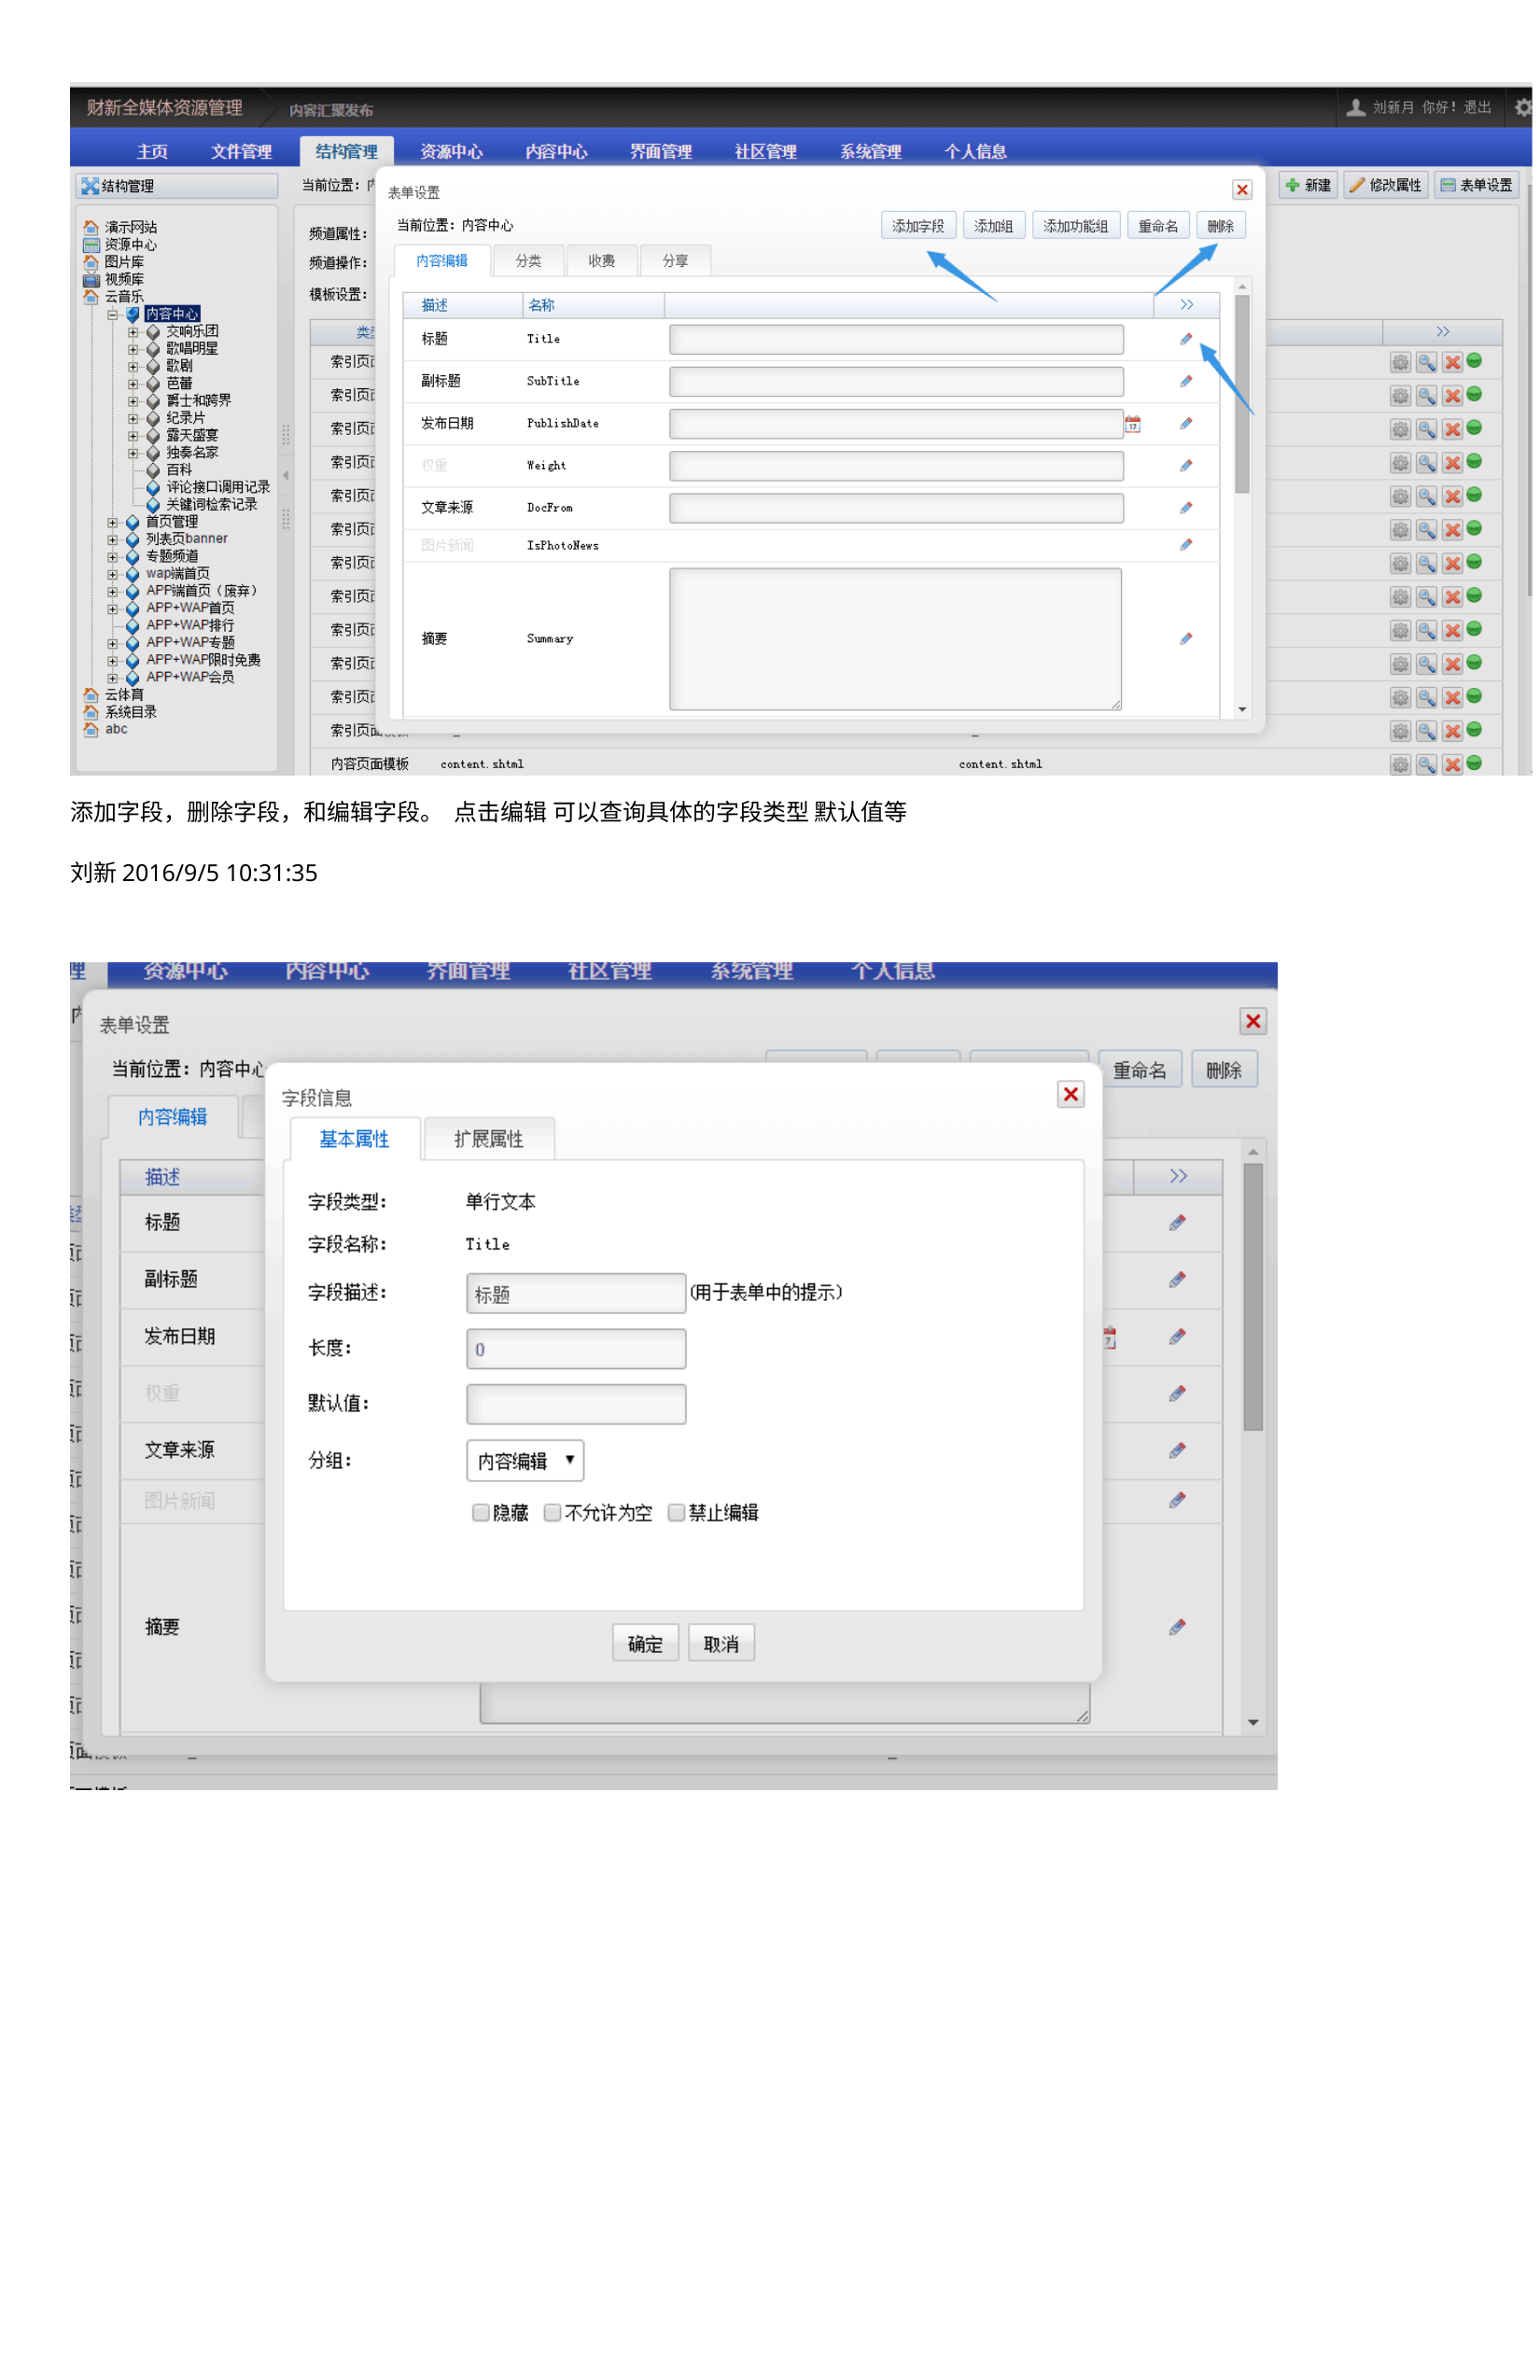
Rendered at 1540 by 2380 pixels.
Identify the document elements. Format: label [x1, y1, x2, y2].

picture [70, 82, 1533, 776]
picture [70, 962, 1278, 1790]
text [70, 776, 1470, 1812]
